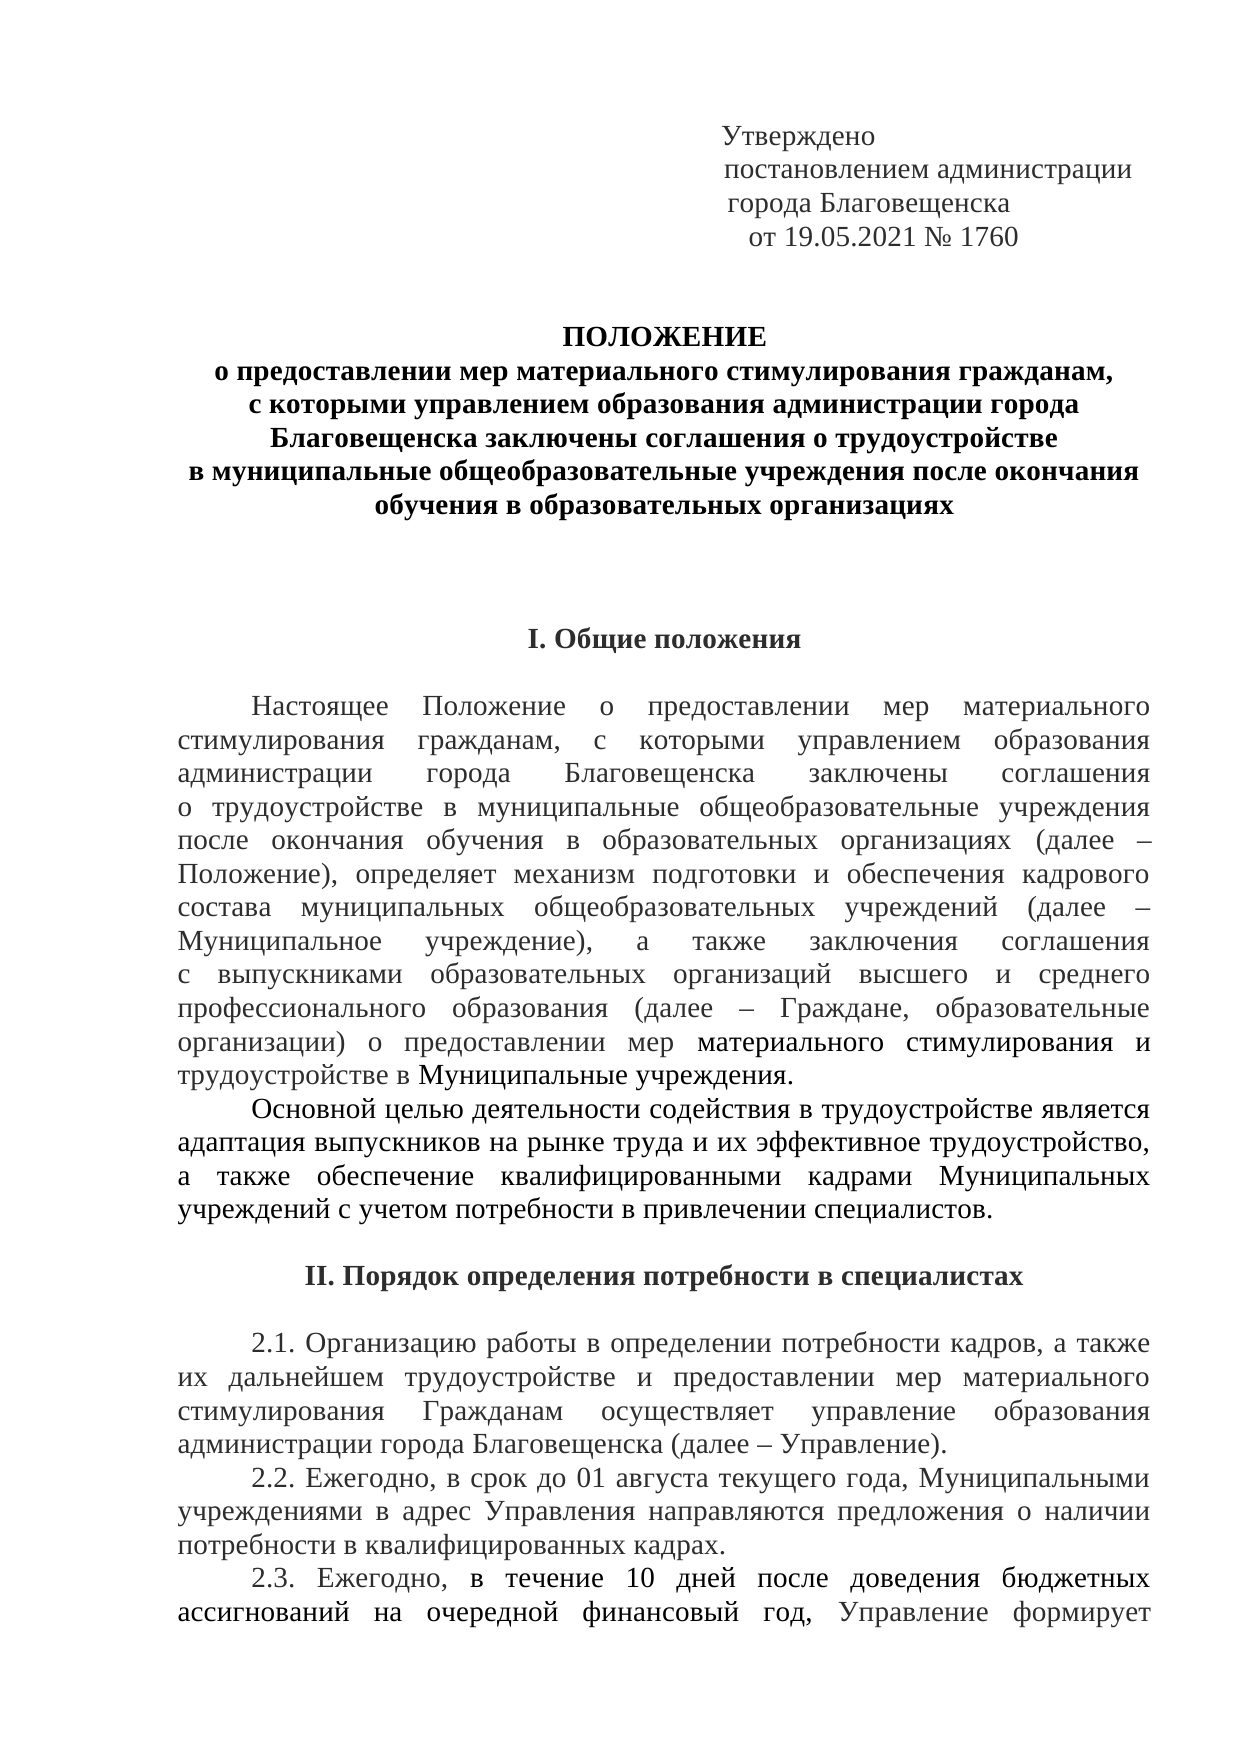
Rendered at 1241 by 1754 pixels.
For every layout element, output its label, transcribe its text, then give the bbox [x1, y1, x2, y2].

text 2.1. Организацию работы в определении потребности кадров, а также их дальнейшем трудоустройстве и предоставлении мер материального стимулирования Гражданам осуществляет управление образования администрации города Благовещенска (далее – Управление). [177, 1326, 1152, 1460]
text ПОЛОЖЕНИЕ [177, 319, 1152, 353]
text I. Общие положения [177, 621, 1152, 655]
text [177, 1560, 1152, 1627]
text от 19.05.2021 № 1760 [177, 219, 1152, 252]
text Настоящее Положение о предоставлении мер материального стимулирования гражданам, с которыми управлением образования администрации города Благовещенска заключены соглашения о трудоустройстве в муниципальные общеобразовательные учреждения после окончания обучения в образовательных организациях (далее – Положение), определяет механизм подготовки и обеспечения кадрового состава муниципальных общеобразовательных учреждений (далее – Муниципальное учреждение), а также заключения соглашения с выпускниками образовательных организаций высшего и среднего профессионального образования (далее – Граждане, образовательные организации) о предоставлении мер материального стимулирования и трудоустройстве в Муниципальные учреждения. [177, 688, 1152, 1091]
text Утверждено постановлением администрации [177, 118, 1152, 185]
text города Благовещенска [177, 185, 1152, 219]
text 2.2. Ежегодно, в срок до 01 августа текущего года, Муниципальными учреждениями в адрес Управления направляются предложения о наличии потребности в квалифицированных кадрах. [177, 1460, 1152, 1560]
text Основной целью деятельности содействия в трудоустройстве является адаптация выпускников на рынке труда и их эффективное трудоустройство, а также обеспечение квалифицированными кадрами Муниципальных учреждений с учетом потребности в привлечении специалистов. [177, 1091, 1152, 1225]
text с которыми управлением образования администрации города Благовещенска заключены соглашения о трудоустройстве [177, 386, 1152, 453]
text о предоставлении мер материального стимулирования гражданам, [177, 353, 1152, 386]
text II. Порядок определения потребности в специалистах [177, 1258, 1152, 1292]
text в муниципальные общеобразовательные учреждения после окончания обучения в образовательных организациях [177, 453, 1152, 521]
